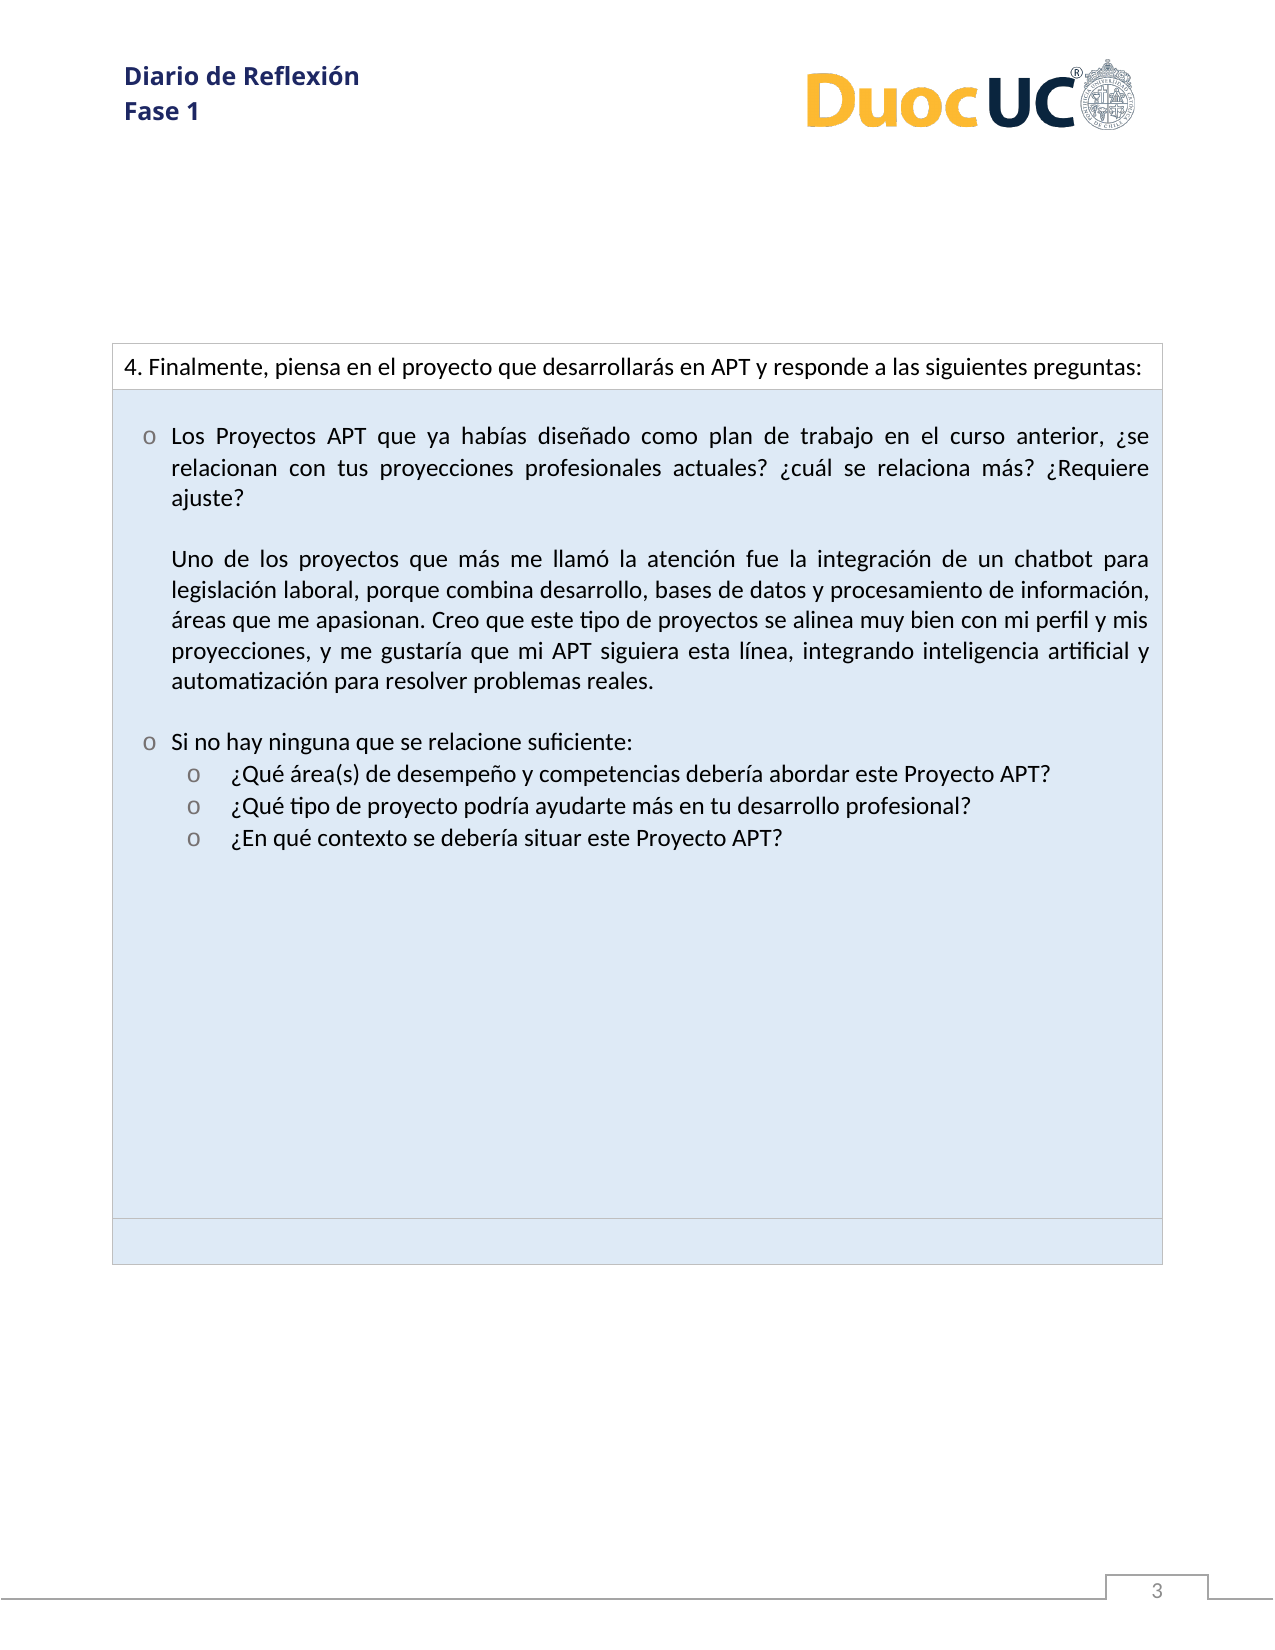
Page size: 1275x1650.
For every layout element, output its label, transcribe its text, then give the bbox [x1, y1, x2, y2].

table_header 4. Finalmente, piensa en el proyecto que desarrollarás en APT y responde a las siguientes preguntas: [113, 344, 1162, 388]
table_cell Los Proyectos APT que ya habías diseñado como plan de trabajo en el curso anterior, ¿se relacionan con tus proyecciones profesionales actuales? ¿cuál se relaciona más? ¿Requiere ajuste? Uno de los proyectos que más me llamó la atención fue la integración de un chatbot para legislación laboral, porque combina desarrollo, bases de datos y procesamiento de información, áreas que me apasionan. Creo que este tipo de proyectos se alinea muy bien con mi perfil y mis proyecciones, y me gustaría que mi APT siguiera esta línea, integrando inteligencia artificial y automatización para resolver problemas reales. Si no hay ninguna que se relacione suficiente: ¿Qué área(s) de desempeño y competencias debería abordar este Proyecto APT? ¿Qué tipo de proyecto podría ayudarte más en tu desarrollo profesional? ¿En qué contexto se debería situar este Proyecto APT? [113, 390, 1162, 1218]
picture [807, 59, 1135, 130]
table_cell [113, 1219, 1162, 1264]
